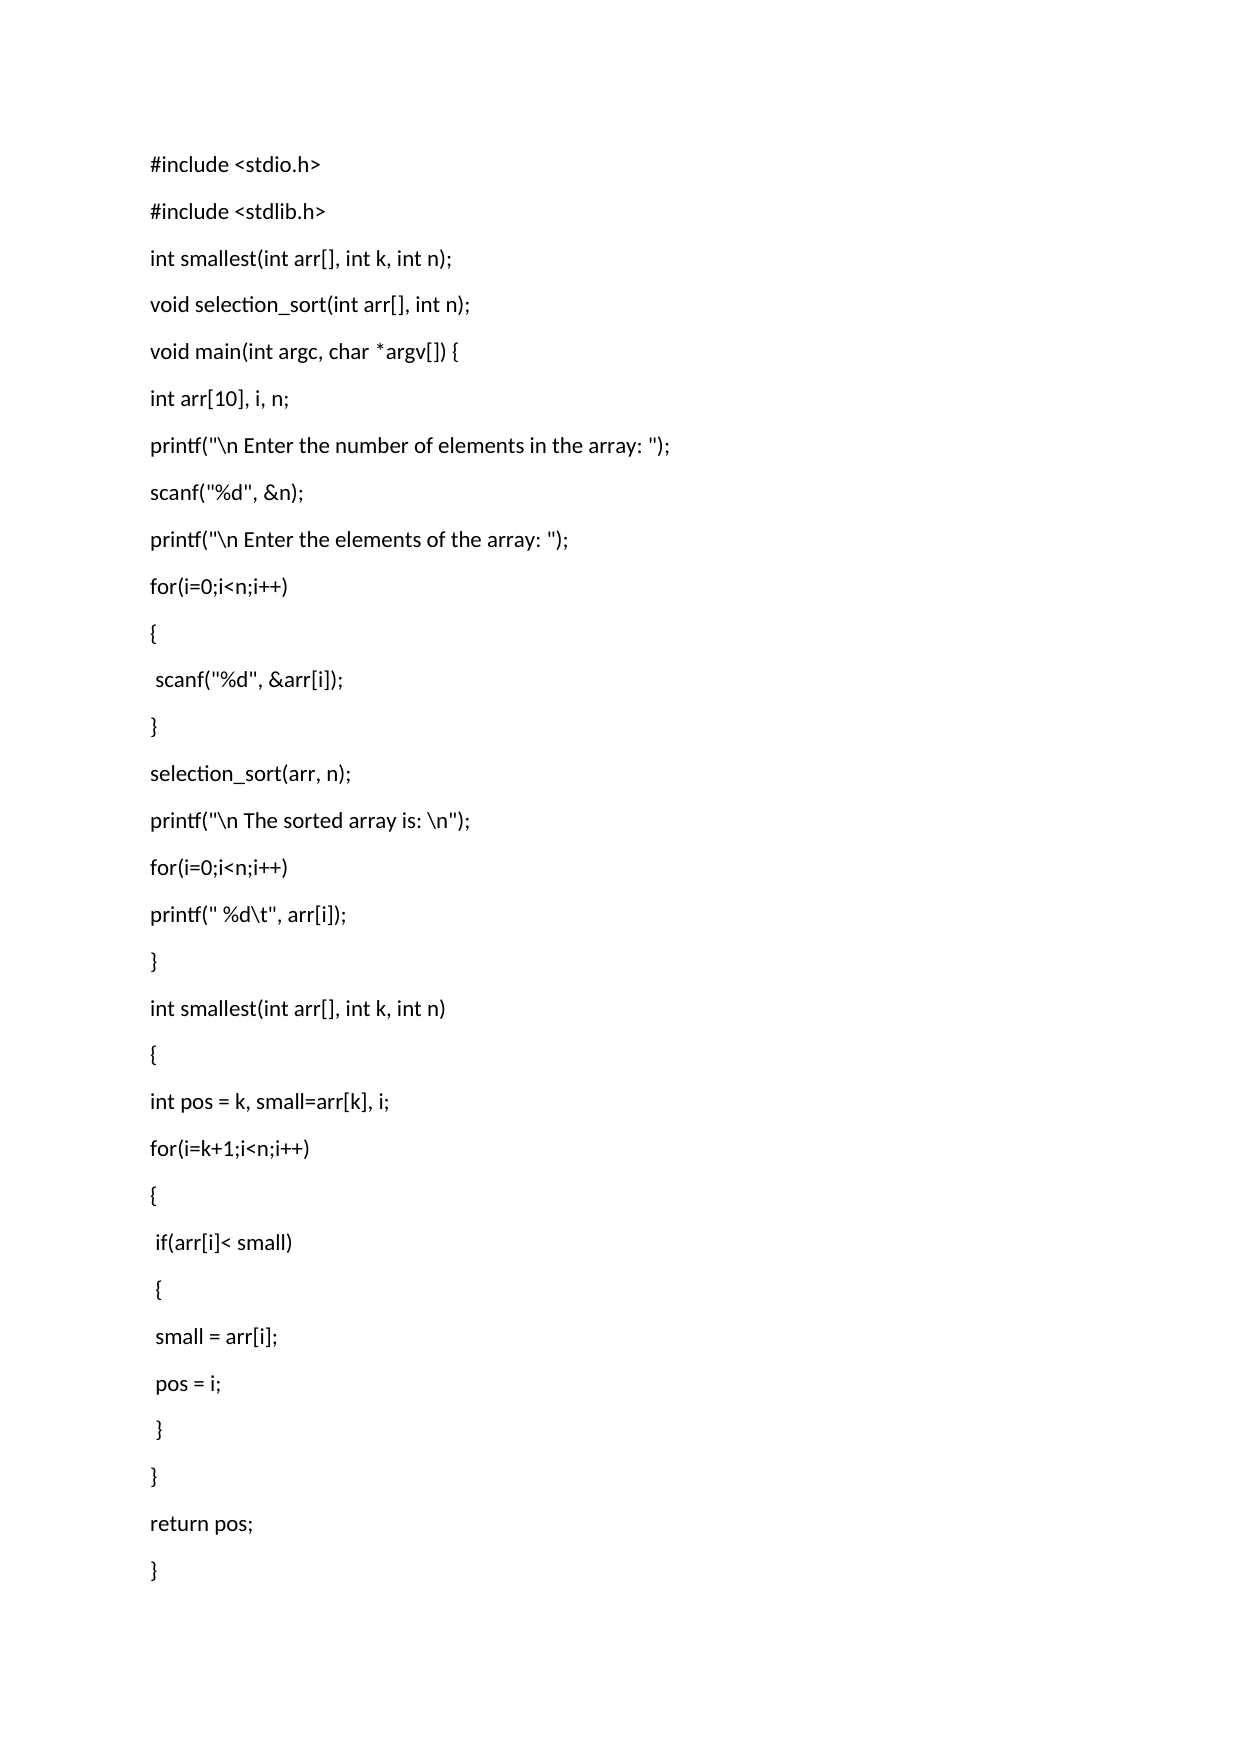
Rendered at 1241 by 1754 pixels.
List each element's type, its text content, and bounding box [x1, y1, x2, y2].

text void selection_sort(int arr[], int n); [150, 291, 1090, 319]
text } [150, 712, 1090, 741]
text int smallest(int arr[], int k, int n) [150, 994, 1090, 1022]
text int arr[10], i, n; [150, 384, 1090, 412]
text { [150, 1181, 1090, 1209]
text return pos; [150, 1509, 1090, 1537]
text pos = i; [150, 1369, 1090, 1397]
text scanf("%d", &n); [150, 478, 1090, 506]
text if(arr[i]< small) [150, 1228, 1090, 1256]
text #include <stdio.h> [150, 150, 1090, 178]
text } [150, 1416, 1090, 1444]
text selection_sort(arr, n); [150, 759, 1090, 787]
text for(i=0;i<n;i++) [150, 853, 1090, 881]
text { [150, 619, 1090, 647]
text void main(int argc, char *argv[]) { [150, 337, 1090, 366]
text } [150, 947, 1090, 975]
text } [150, 1462, 1090, 1491]
text int smallest(int arr[], int k, int n); [150, 244, 1090, 272]
text for(i=k+1;i<n;i++) [150, 1134, 1090, 1162]
text } [150, 1556, 1090, 1584]
text { [150, 1275, 1090, 1303]
text printf("\n Enter the elements of the array: "); [150, 525, 1090, 553]
text small = arr[i]; [150, 1322, 1090, 1350]
text scanf("%d", &arr[i]); [150, 666, 1090, 694]
text { [150, 1041, 1090, 1069]
text printf("\n The sorted array is: \n"); [150, 806, 1090, 834]
text printf(" %d\t", arr[i]); [150, 900, 1090, 928]
text #include <stdlib.h> [150, 197, 1090, 225]
text int pos = k, small=arr[k], i; [150, 1087, 1090, 1116]
text printf("\n Enter the number of elements in the array: "); [150, 431, 1090, 459]
text for(i=0;i<n;i++) [150, 572, 1090, 600]
